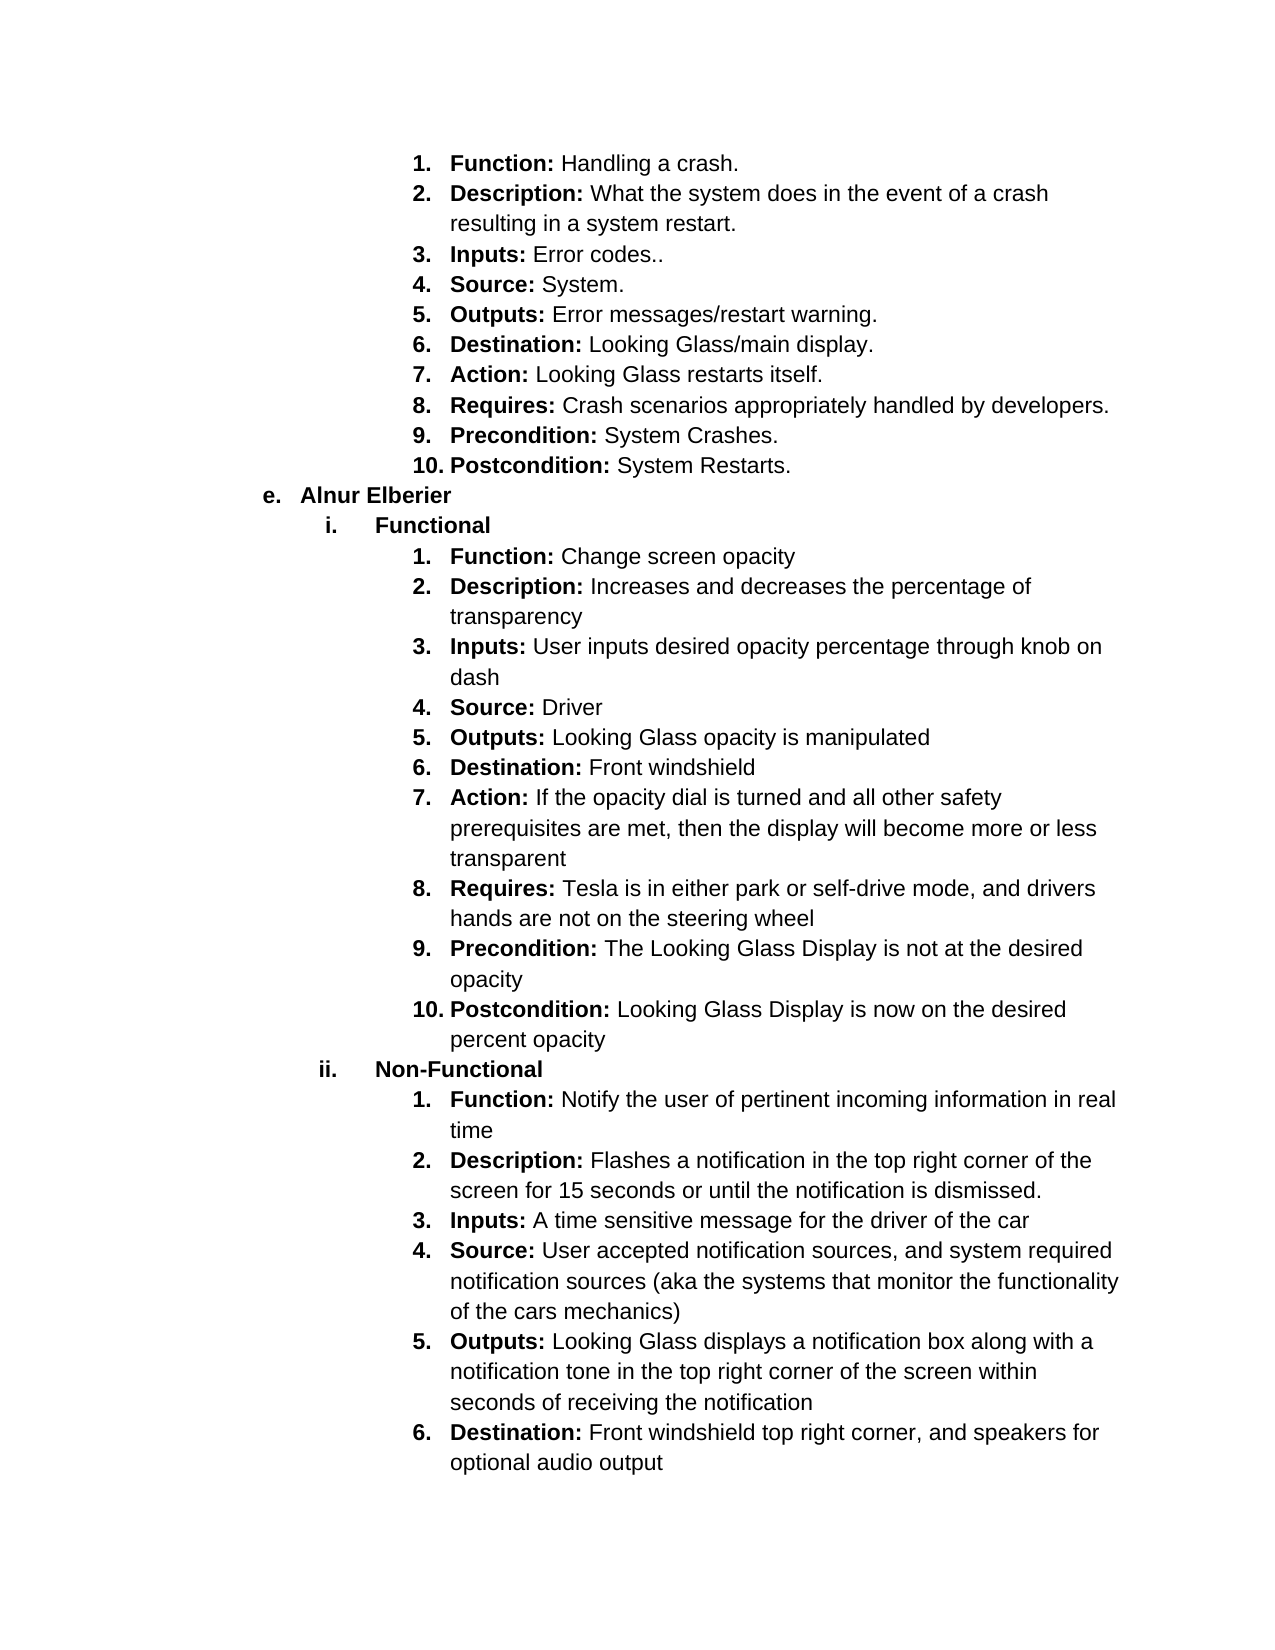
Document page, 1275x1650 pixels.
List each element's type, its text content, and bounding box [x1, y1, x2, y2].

list Action: Looking Glass restarts itself. [412, 361, 1125, 388]
list Requires: Crash scenarios appropriately handled by developers. [412, 392, 1125, 418]
list Description: Flashes a notification in the top right corner of the screen for 15 seconds or until the notification is dismissed. [412, 1147, 1125, 1203]
list Precondition: System Crashes. [412, 422, 1125, 448]
list Outputs: Error messages/restart warning. [412, 301, 1125, 327]
list Destination: Looking Glass/main display. [412, 331, 1125, 358]
list Outputs: Looking Glass displays a notification box along with a notification tone in the top right corner of the screen within seconds of receiving the notification [412, 1328, 1125, 1415]
list Inputs: User inputs desired opacity percentage through knob on dash [412, 633, 1125, 690]
list Function: Handling a crash. [412, 150, 1125, 176]
list Outputs: Looking Glass opacity is manipulated [412, 724, 1125, 750]
list Non-Functional [337, 1056, 1125, 1083]
list Destination: Front windshield [412, 754, 1125, 781]
list Functional [337, 512, 1125, 539]
list Source: User accepted notification sources, and system required notification sources (aka the systems that monitor the functionality of the cars mechanics) [412, 1237, 1125, 1324]
list Postcondition: Looking Glass Display is now on the desired percent opacity [412, 996, 1125, 1052]
list Requires: Tesla is in either park or self-drive mode, and drivers hands are not on the steering wheel [412, 875, 1125, 932]
list Action: If the opacity dial is turned and all other safety prerequisites are met, then the display will become more or less transparent [412, 784, 1125, 871]
list Function: Change screen opacity [412, 543, 1125, 569]
list Postcondition: System Restarts. [412, 452, 1125, 478]
list Function: Notify the user of pertinent incoming information in real time [412, 1086, 1125, 1143]
list Inputs: A time sensitive message for the driver of the car [412, 1207, 1125, 1234]
list Source: Driver [412, 694, 1125, 720]
list Alnur Elberier [262, 482, 1125, 509]
list Description: Increases and decreases the percentage of transparency [412, 573, 1125, 629]
list Inputs: Error codes.. [412, 241, 1125, 267]
list Source: System. [412, 271, 1125, 297]
list Destination: Front windshield top right corner, and speakers for optional audio output [412, 1419, 1125, 1475]
list Precondition: The Looking Glass Display is not at the desired opacity [412, 935, 1125, 992]
list Description: What the system does in the event of a crash resulting in a system restart. [412, 180, 1125, 237]
